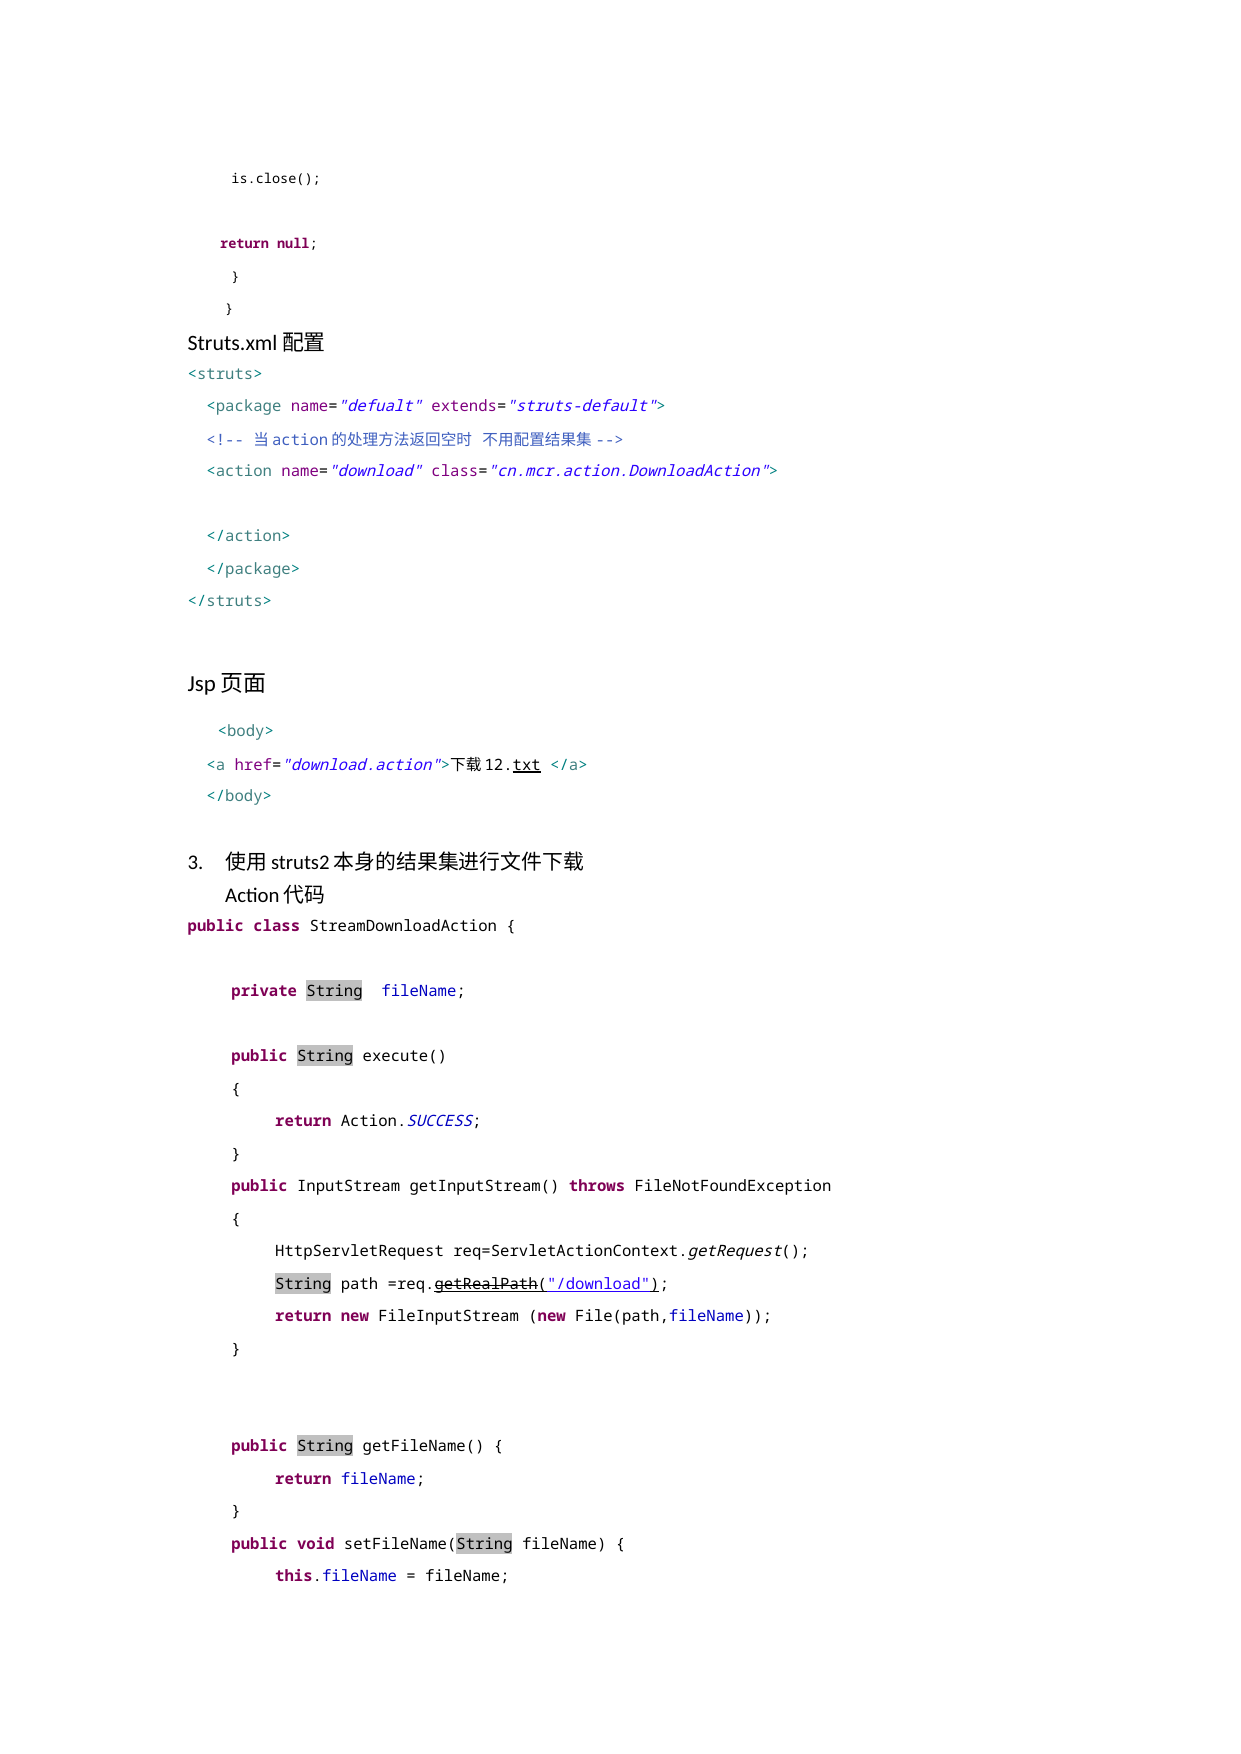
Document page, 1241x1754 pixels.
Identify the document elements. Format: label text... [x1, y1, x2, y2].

text </struts> [187, 584, 1053, 617]
text } [187, 1332, 1053, 1364]
text private String fileName; [187, 974, 1053, 1007]
text </body> [187, 779, 1053, 812]
text Struts.xml配置 [187, 324, 1053, 357]
text return fileName; [187, 1462, 1053, 1494]
list 使用struts2本身的结果集进行文件下载 [187, 844, 1053, 877]
text return new FileInputStream (new File(path,fileName)); [187, 1299, 1053, 1332]
list } [225, 292, 1053, 324]
text this.fileName = fileName; [187, 1559, 1053, 1592]
text <package name="defualt" extends="struts-default"> [187, 389, 1053, 422]
text public String execute() [187, 1039, 1053, 1072]
text </action> [187, 519, 1053, 552]
text } [187, 259, 1053, 292]
text <body> [187, 714, 1053, 747]
text public void setFileName(String fileName) { [187, 1527, 1053, 1559]
text return Action.SUCCESS; [187, 1104, 1053, 1137]
text public class StreamDownloadAction { [187, 909, 1053, 942]
text <a href="download.action">下载12.txt </a> [187, 747, 1053, 779]
text <!-- 当action的处理方法返回空时 不用配置结果集 --> [187, 422, 1053, 454]
text public String getFileName() { [187, 1429, 1053, 1462]
text { [187, 1072, 1053, 1104]
text String path =req.getRealPath("/download"); [187, 1267, 1053, 1299]
list Action代码 [225, 877, 1053, 909]
text } [187, 1494, 1053, 1527]
text HttpServletRequest req=ServletActionContext.getRequest(); [187, 1234, 1053, 1267]
text Jsp页面 [187, 649, 1053, 714]
text <action name="download" class="cn.mcr.action.DownloadAction"> [187, 454, 1053, 487]
text </package> [187, 552, 1053, 584]
text } [187, 1137, 1053, 1169]
text { [187, 1202, 1053, 1234]
text return null; [187, 227, 1053, 259]
text is.close(); [187, 162, 1053, 194]
text public InputStream getInputStream() throws FileNotFoundException [187, 1169, 1053, 1202]
text <struts> [187, 357, 1053, 389]
